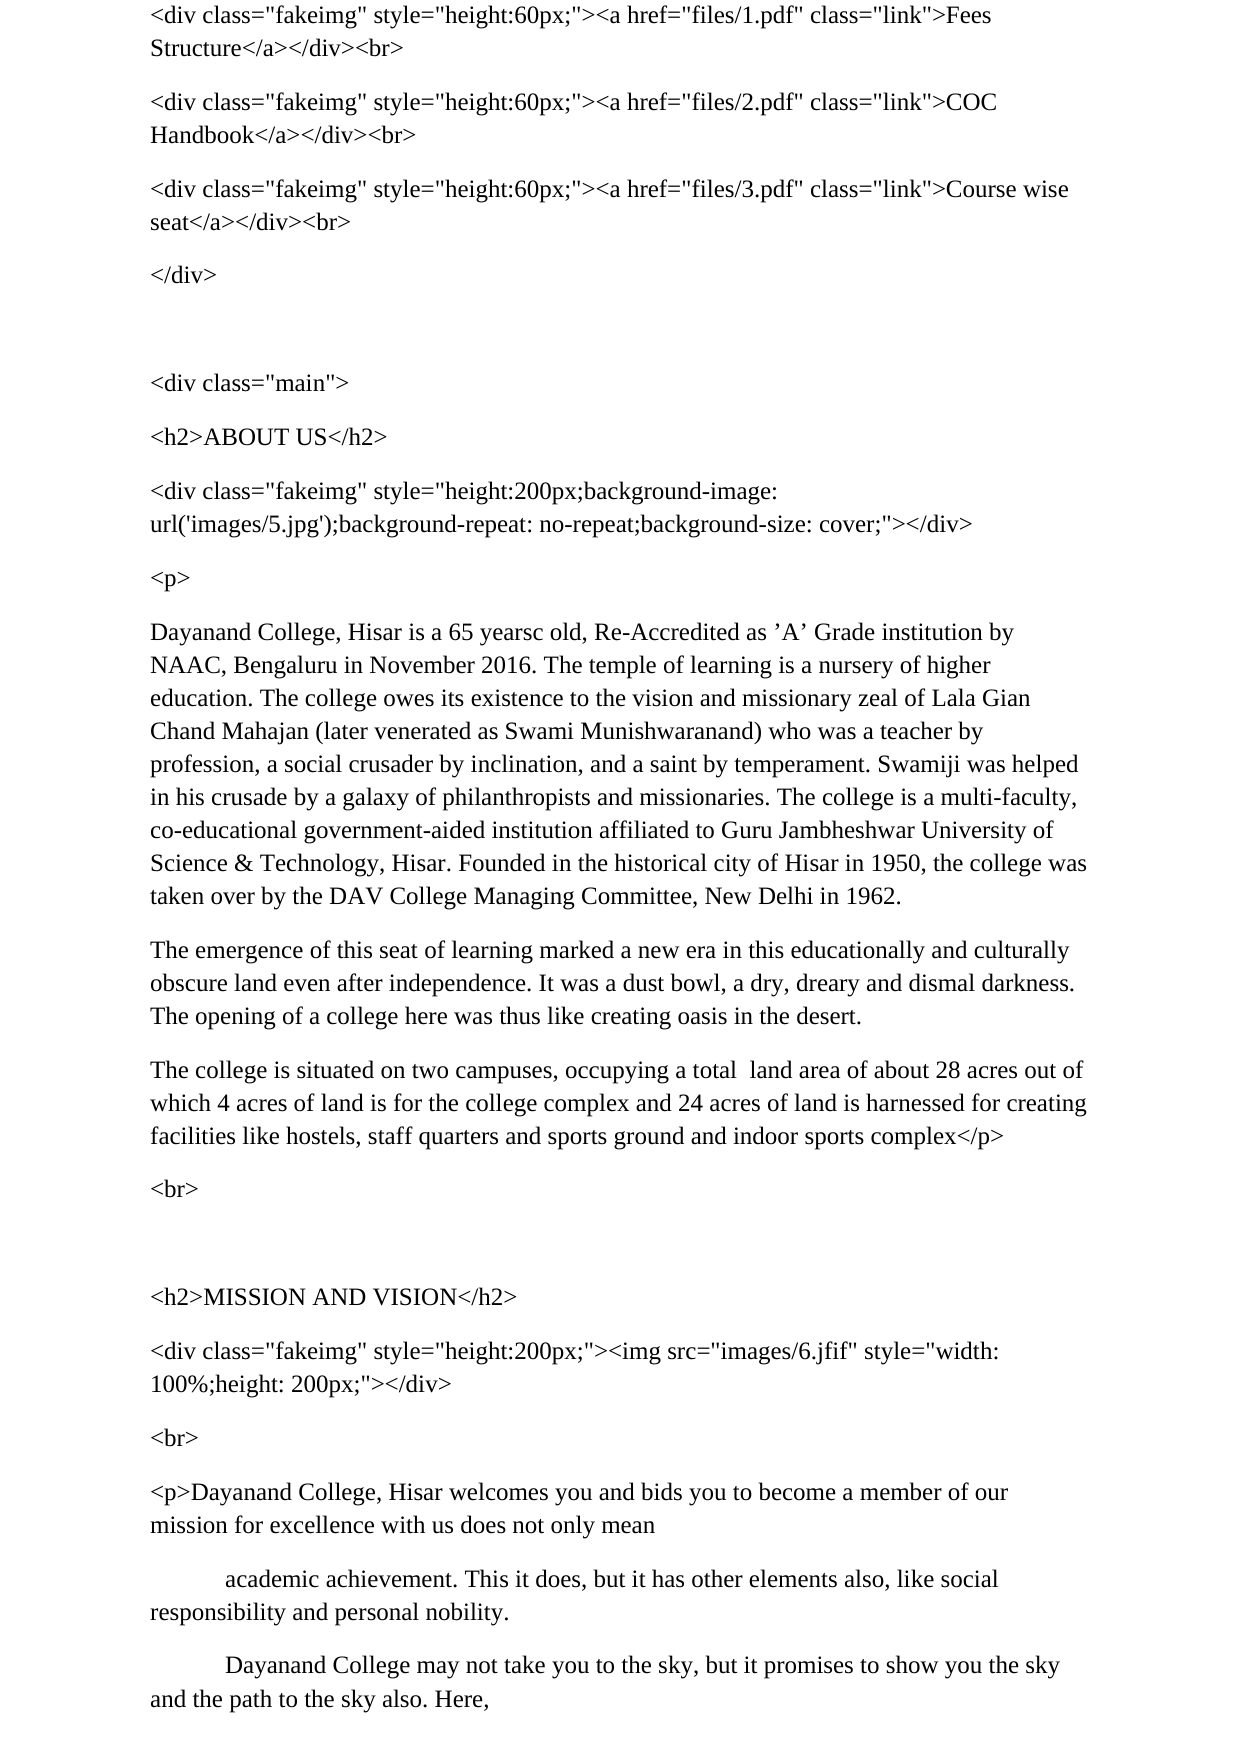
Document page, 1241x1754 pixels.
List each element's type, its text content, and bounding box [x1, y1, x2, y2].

text <div class="fakeimg" style="height:60px;"><a href="files/2.pdf" class="link">COC Handbook</a></div><br> [150, 87, 1090, 149]
text The college is situated on two campuses, occupying a total land area of about 28 acres out of which 4 acres of land is for the college complex and 24 acres of land is harnessed for creating facilities like hostels, staff quarters and sports ground and indoor sports complex</p> [150, 1055, 1090, 1149]
text <div class="fakeimg" style="height:60px;"><a href="files/1.pdf" class="link">Fees Structure</a></div><br> [150, 0, 1090, 62]
text <p> [150, 563, 1090, 592]
text <h2>ABOUT US</h2> [150, 422, 1090, 451]
text <div class="fakeimg" style="height:60px;"><a href="files/3.pdf" class="link">Course wise seat</a></div><br> [150, 174, 1090, 236]
text Dayanand College may not take you to the sky, but it promises to show you the sky and the path to the sky also. Here, [150, 1651, 1090, 1712]
text <div class="main"> [150, 368, 1090, 397]
text </div> [150, 261, 1090, 289]
text <p>Dayanand College, Hisar welcomes you and bids you to become a member of our mission for excellence with us does not only mean [150, 1477, 1090, 1539]
text <div class="fakeimg" style="height:200px;"><img src="images/6.jfif" style="width: 100%;height: 200px;"></div> [150, 1336, 1090, 1398]
text The emergence of this seat of learning marked a new era in this educationally and culturally obscure land even after independence. It was a dust bowl, a dry, dreary and dismal darkness. The opening of a college here was thus like creating oasis in the desert. [150, 935, 1090, 1029]
text Dayanand College, Hisar is a 65 yearsc old, Re-Accredited as ’A’ Grade institution by NAAC, Bengaluru in November 2016. The temple of learning is a nursery of higher education. The college owes its existence to the vision and missionary zeal of Lala Gian Chand Mahajan (later venerated as Swami Munishwaranand) who was a teacher by profession, a social crusader by inclination, and a saint by temperament. Swamiji was helped in his crusade by a galaxy of philanthropists and missionaries. The college is a multi-faculty, co-educational government-aided institution affiliated to Guru Jambheshwar University of Science & Technology, Hisar. Founded in the historical city of Hisar in 1950, the college was taken over by the DAV College Managing Committee, New Delhi in 1962. [150, 617, 1090, 910]
text academic achievement. This it does, but it has other elements also, like social responsibility and personal nobility. [150, 1564, 1090, 1626]
text <div class="fakeimg" style="height:200px;background-image: url('images/5.jpg');background-repeat: no-repeat;background-size: cover;"></div> [150, 476, 1090, 538]
text <br> [150, 1174, 1090, 1203]
text <h2>MISSION AND VISION</h2> [150, 1282, 1090, 1311]
text <br> [150, 1423, 1090, 1452]
